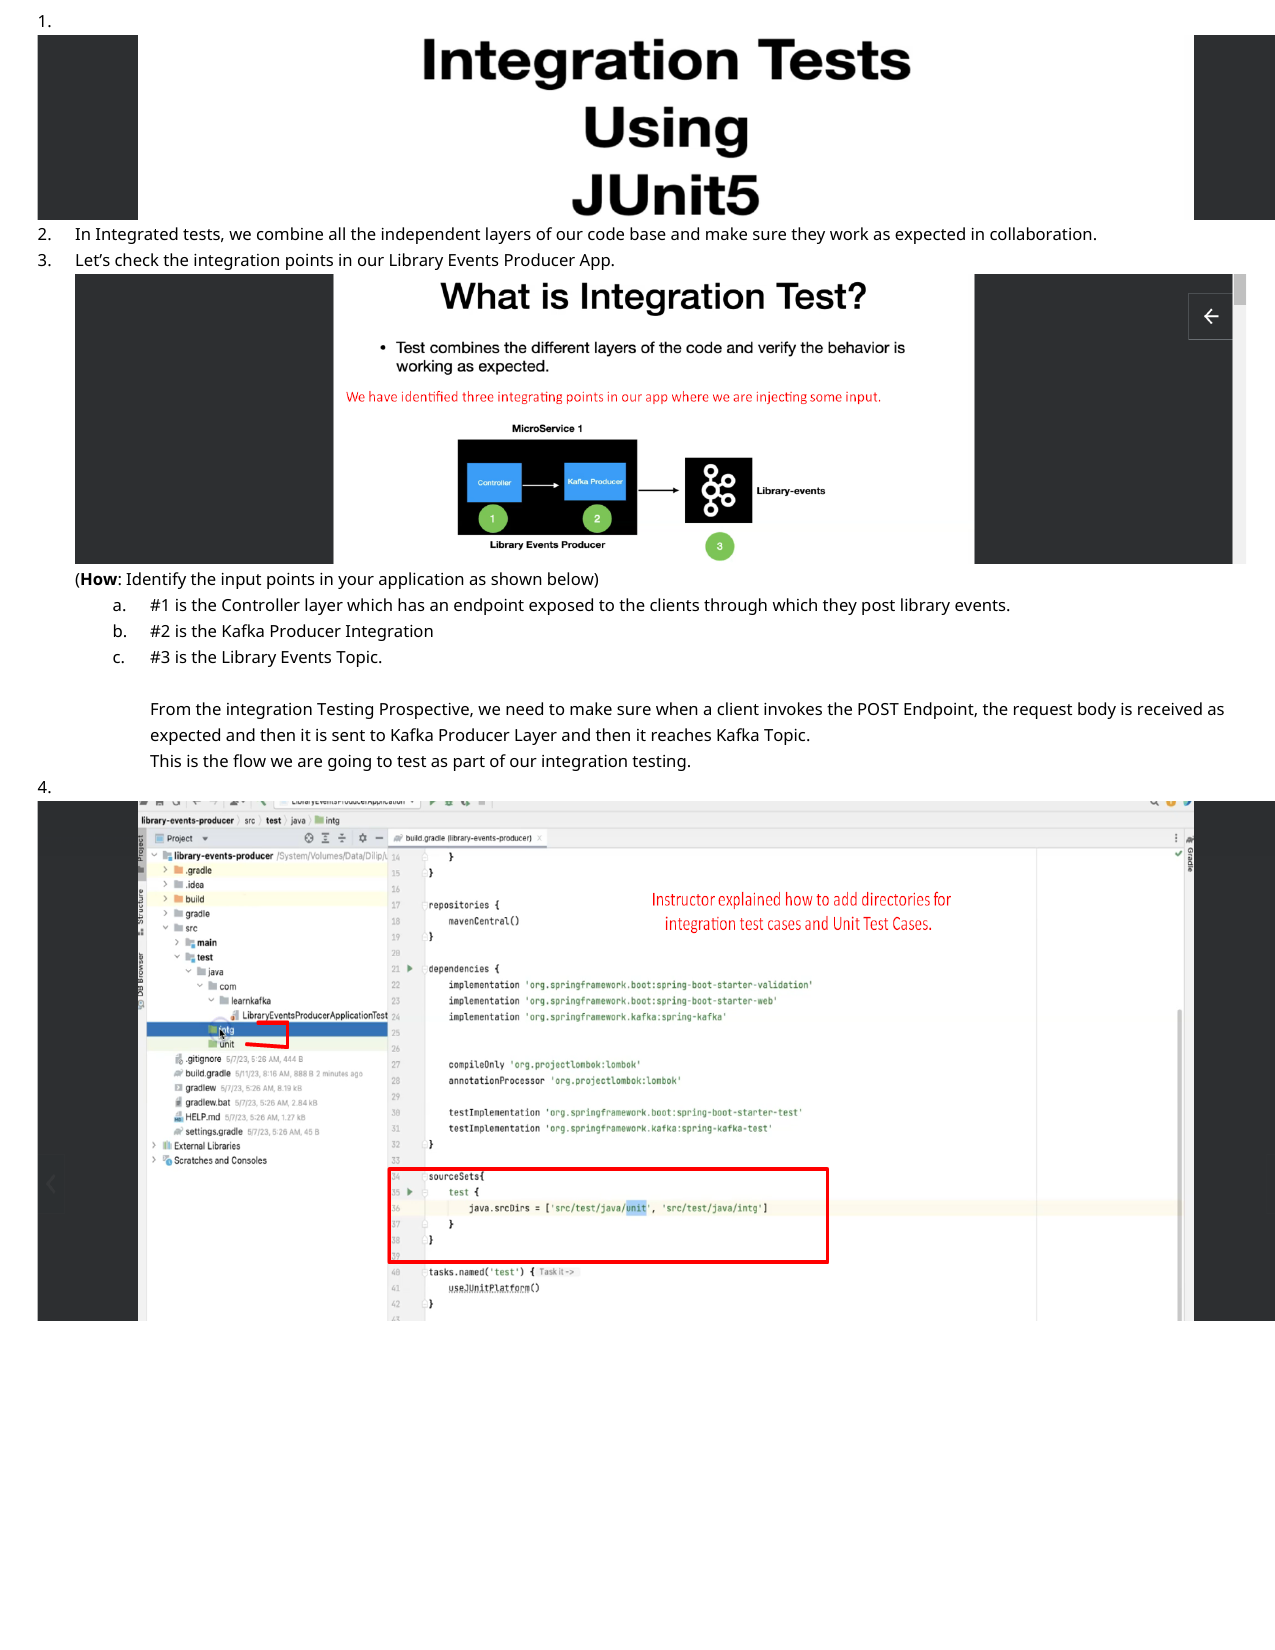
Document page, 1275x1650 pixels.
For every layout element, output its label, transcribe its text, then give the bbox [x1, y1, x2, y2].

list #1 is the Controller layer which has an endpoint exposed to the clients through which they post library events. [112, 593, 1255, 616]
picture [37, 801, 1275, 1321]
list #3 is the Library Events Topic. From the integration Testing Prospective, we need to make sure when a client invokes the POST Endpoint, the request body is received as expected and then it is sent to Kafka Producer Layer and then it reaches Kafka Topic. This is the flow we are going to test as part of our integration testing. [112, 645, 1255, 772]
list In Integrated tests, we combine all the independent layers of our code base and make sure they work as expected in collaboration. [37, 223, 1255, 245]
list #2 is the Kafka Producer Integration [112, 619, 1255, 642]
picture [75, 274, 1247, 564]
picture [37, 35, 1275, 220]
